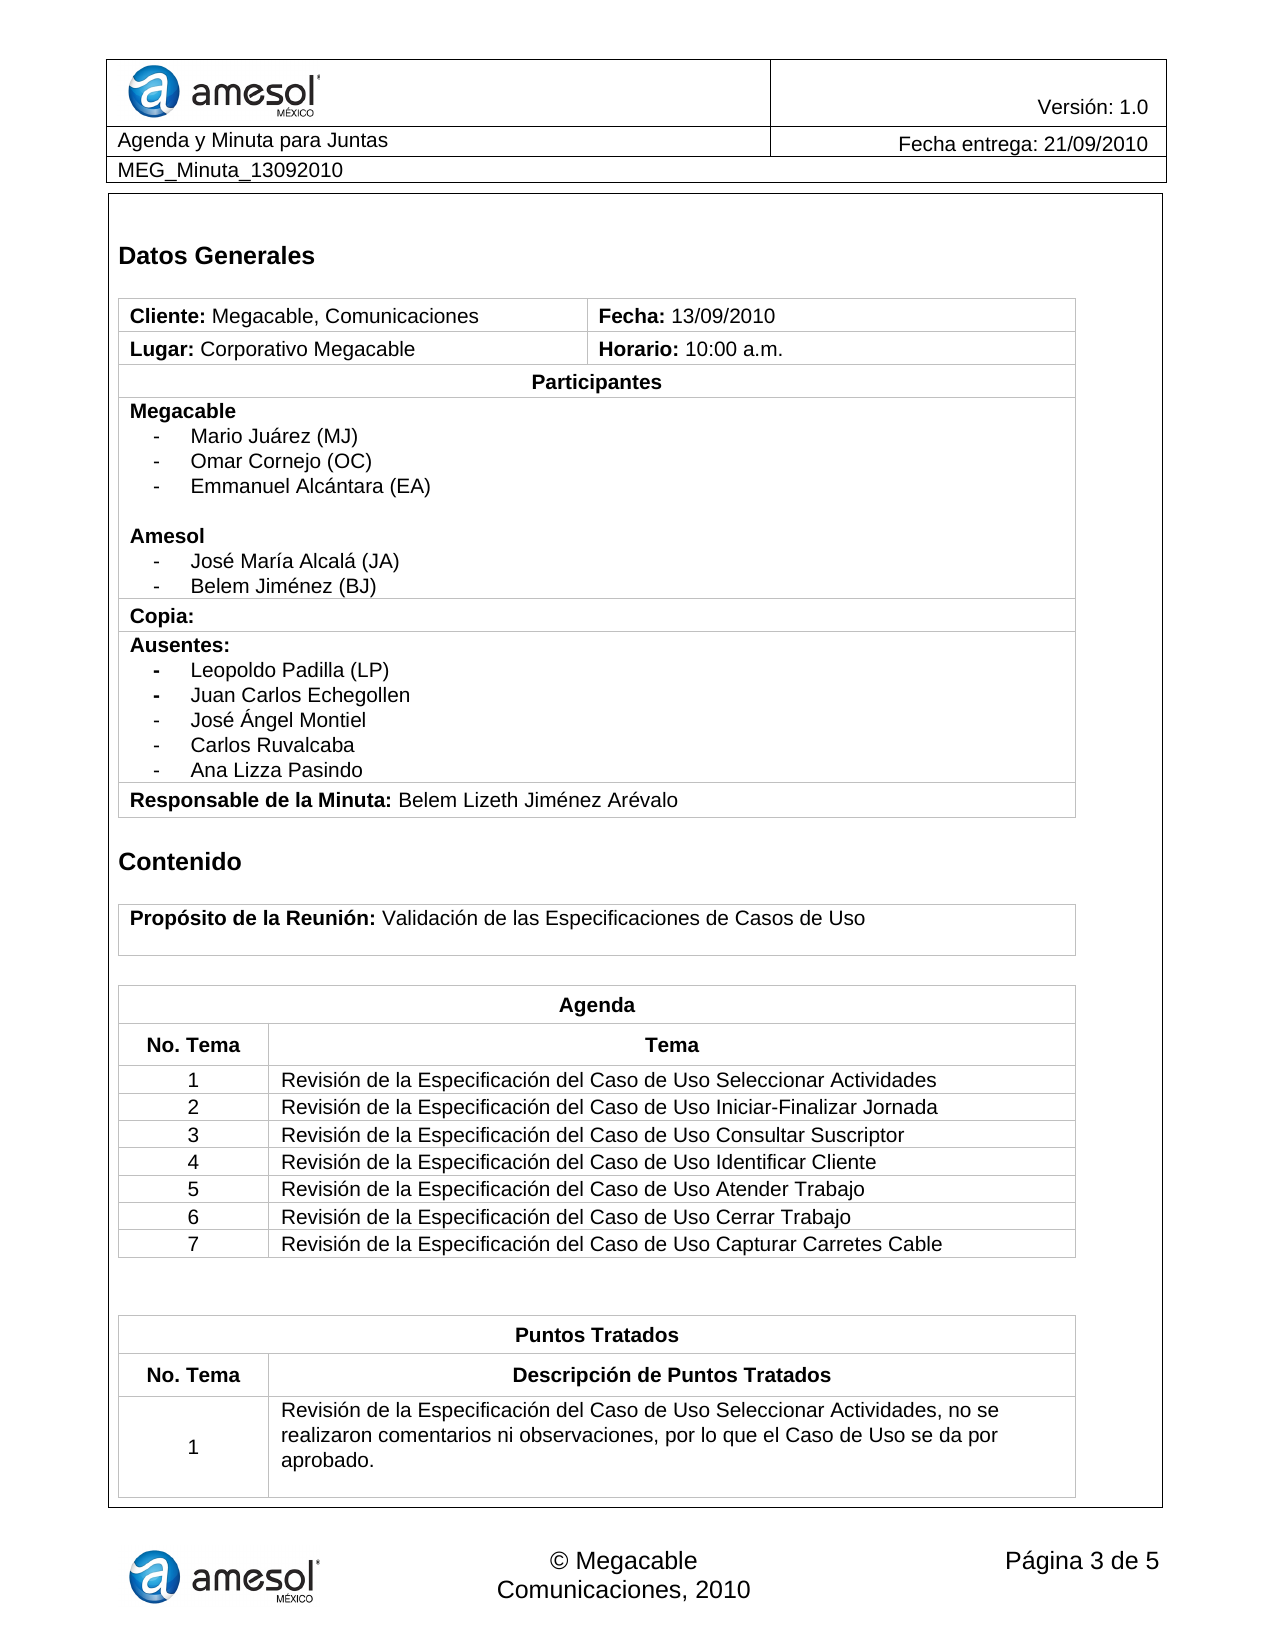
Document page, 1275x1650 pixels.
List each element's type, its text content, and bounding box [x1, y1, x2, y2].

table_cell Lugar: Corporativo Megacable [119, 332, 587, 364]
table_header Agenda [119, 986, 1075, 1023]
table_cell Ausentes: Leopoldo Padilla (LP) Juan Carlos Echegollen José Ángel Montiel Carlos Ruvalcaba Ana Lizza Pasindo [119, 632, 1075, 782]
table_cell 5 [119, 1176, 268, 1202]
table_cell Revisión de la Especificación del Caso de Uso Seleccionar Actividades, no se realizaron comentarios ni observaciones, por lo que el Caso de Uso se da por aprobado. [269, 1397, 1075, 1497]
table_cell Megacable Mario Juárez (MJ) Omar Cornejo (OC) Emmanuel Alcántara (EA) Amesol José María Alcalá (JA) Belem Jiménez (BJ) [119, 398, 1075, 598]
table_cell 4 [119, 1148, 268, 1174]
table_cell 7 [119, 1230, 268, 1257]
table_cell Revisión de la Especificación del Caso de Uso Identificar Cliente [269, 1148, 1075, 1174]
table_cell Horario: 10:00 a.m. [588, 332, 1075, 364]
table_cell Descripción de Puntos Tratados [269, 1354, 1075, 1396]
table_cell Participantes [119, 365, 1075, 397]
table_header Propósito de la Reunión: Validación de las Especificaciones de Casos de Uso [119, 905, 1075, 955]
table_cell Revisión de la Especificación del Caso de Uso Cerrar Trabajo [269, 1203, 1075, 1229]
table_header Puntos Tratados [119, 1316, 1075, 1353]
table_cell 2 [119, 1094, 268, 1120]
table_cell 1 [119, 1397, 268, 1497]
picture [117, 60, 320, 121]
table_cell No. Tema [119, 1354, 268, 1396]
table_cell 1 [119, 1066, 268, 1092]
table_cell 6 [119, 1203, 268, 1229]
table_cell Revisión de la Especificación del Caso de Uso Consultar Suscriptor [269, 1121, 1075, 1147]
table_cell No. Tema [119, 1024, 268, 1065]
table_cell Responsable de la Minuta: Belem Lizeth Jiménez Arévalo [119, 783, 1075, 817]
table_cell Revisión de la Especificación del Caso de Uso Seleccionar Actividades [269, 1066, 1075, 1092]
text Contenido [118, 846, 1157, 875]
table_header Cliente: Megacable, Comunicaciones [119, 299, 587, 331]
subtitle Datos Generales [118, 241, 1157, 269]
table_cell Copia: [119, 599, 1075, 631]
table_cell Revisión de la Especificación del Caso de Uso Capturar Carretes Cable [269, 1230, 1075, 1257]
table_cell 3 [119, 1121, 268, 1147]
table_header Fecha: 13/09/2010 [588, 299, 1075, 331]
table_cell Tema [269, 1024, 1075, 1065]
table_cell Revisión de la Especificación del Caso de Uso Iniciar-Finalizar Jornada [269, 1094, 1075, 1120]
picture [118, 1545, 320, 1607]
table_cell Revisión de la Especificación del Caso de Uso Atender Trabajo [269, 1176, 1075, 1202]
